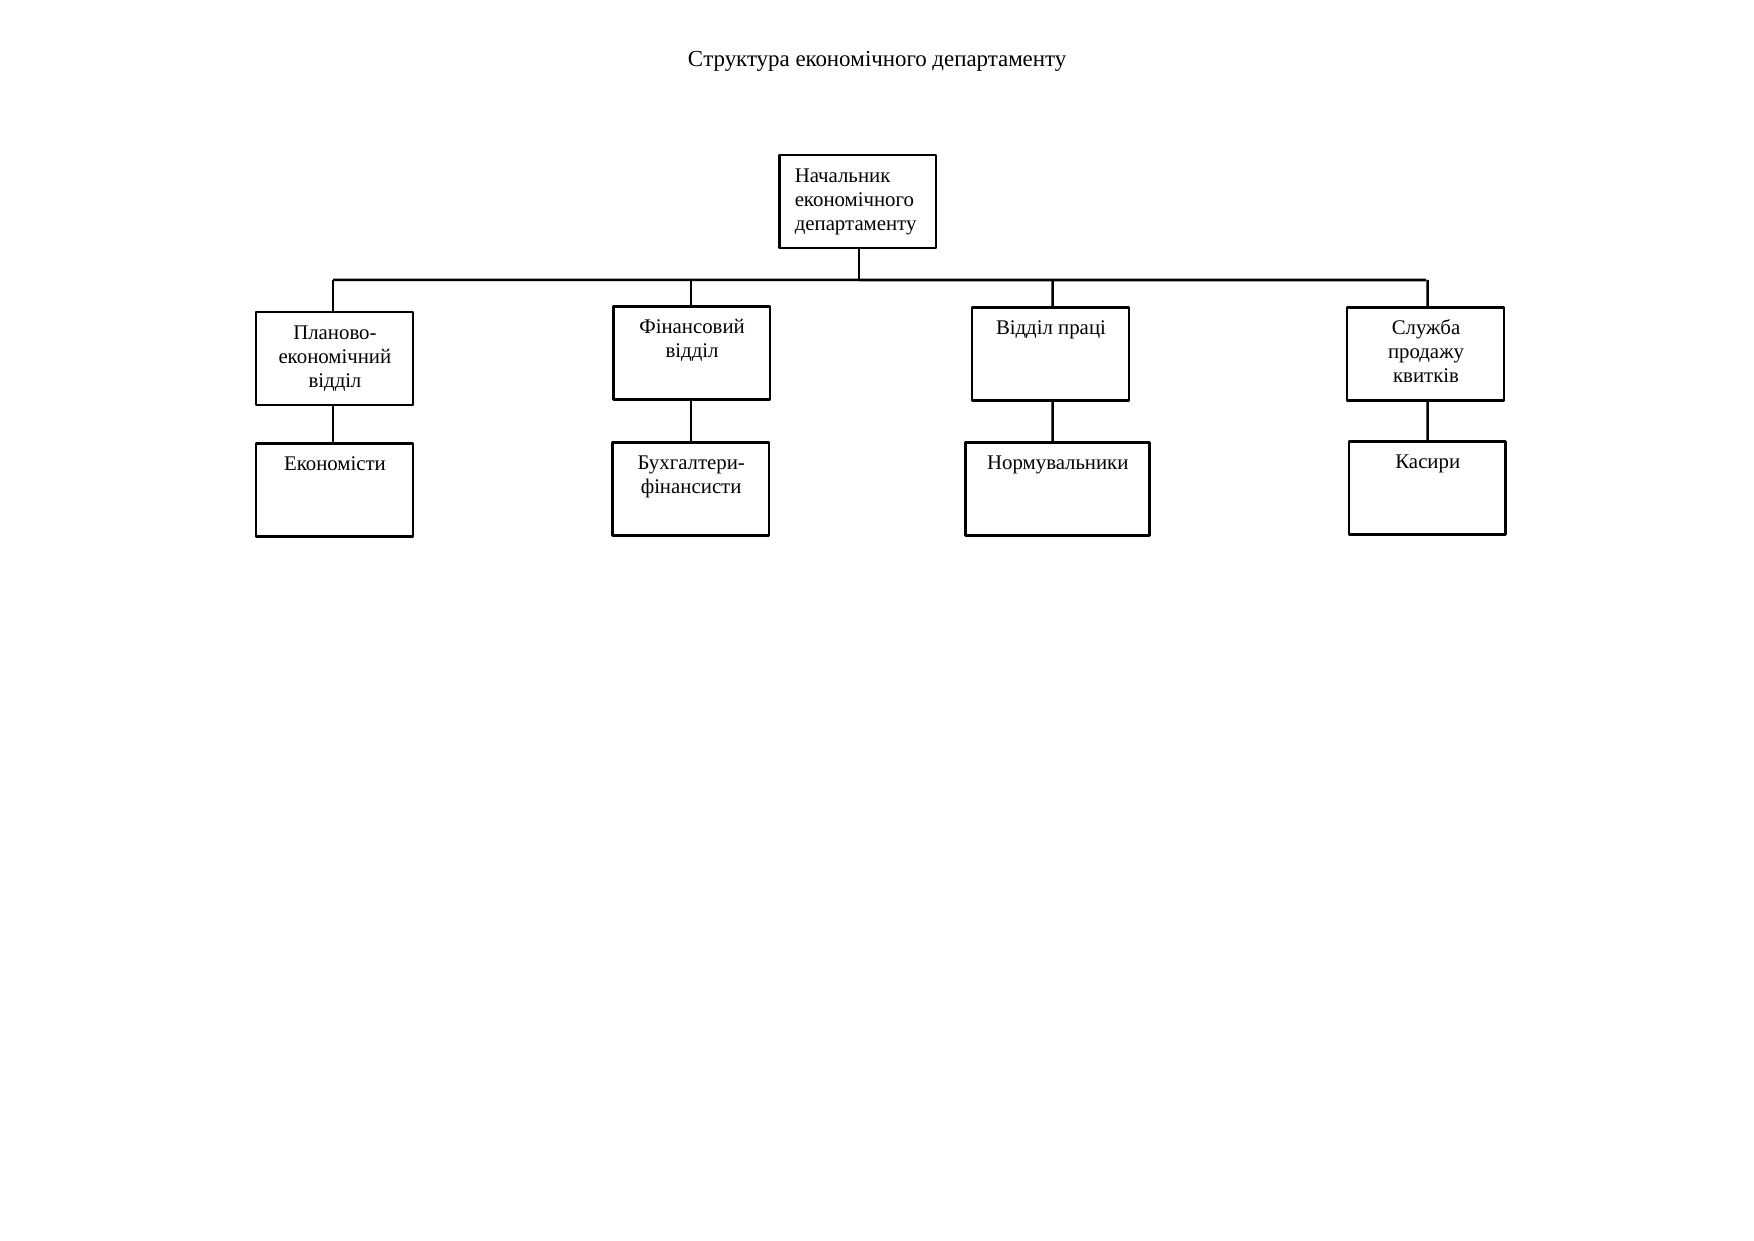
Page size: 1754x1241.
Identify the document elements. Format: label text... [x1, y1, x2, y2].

text Cтруктура економічного департаменту [0, 45, 1754, 71]
